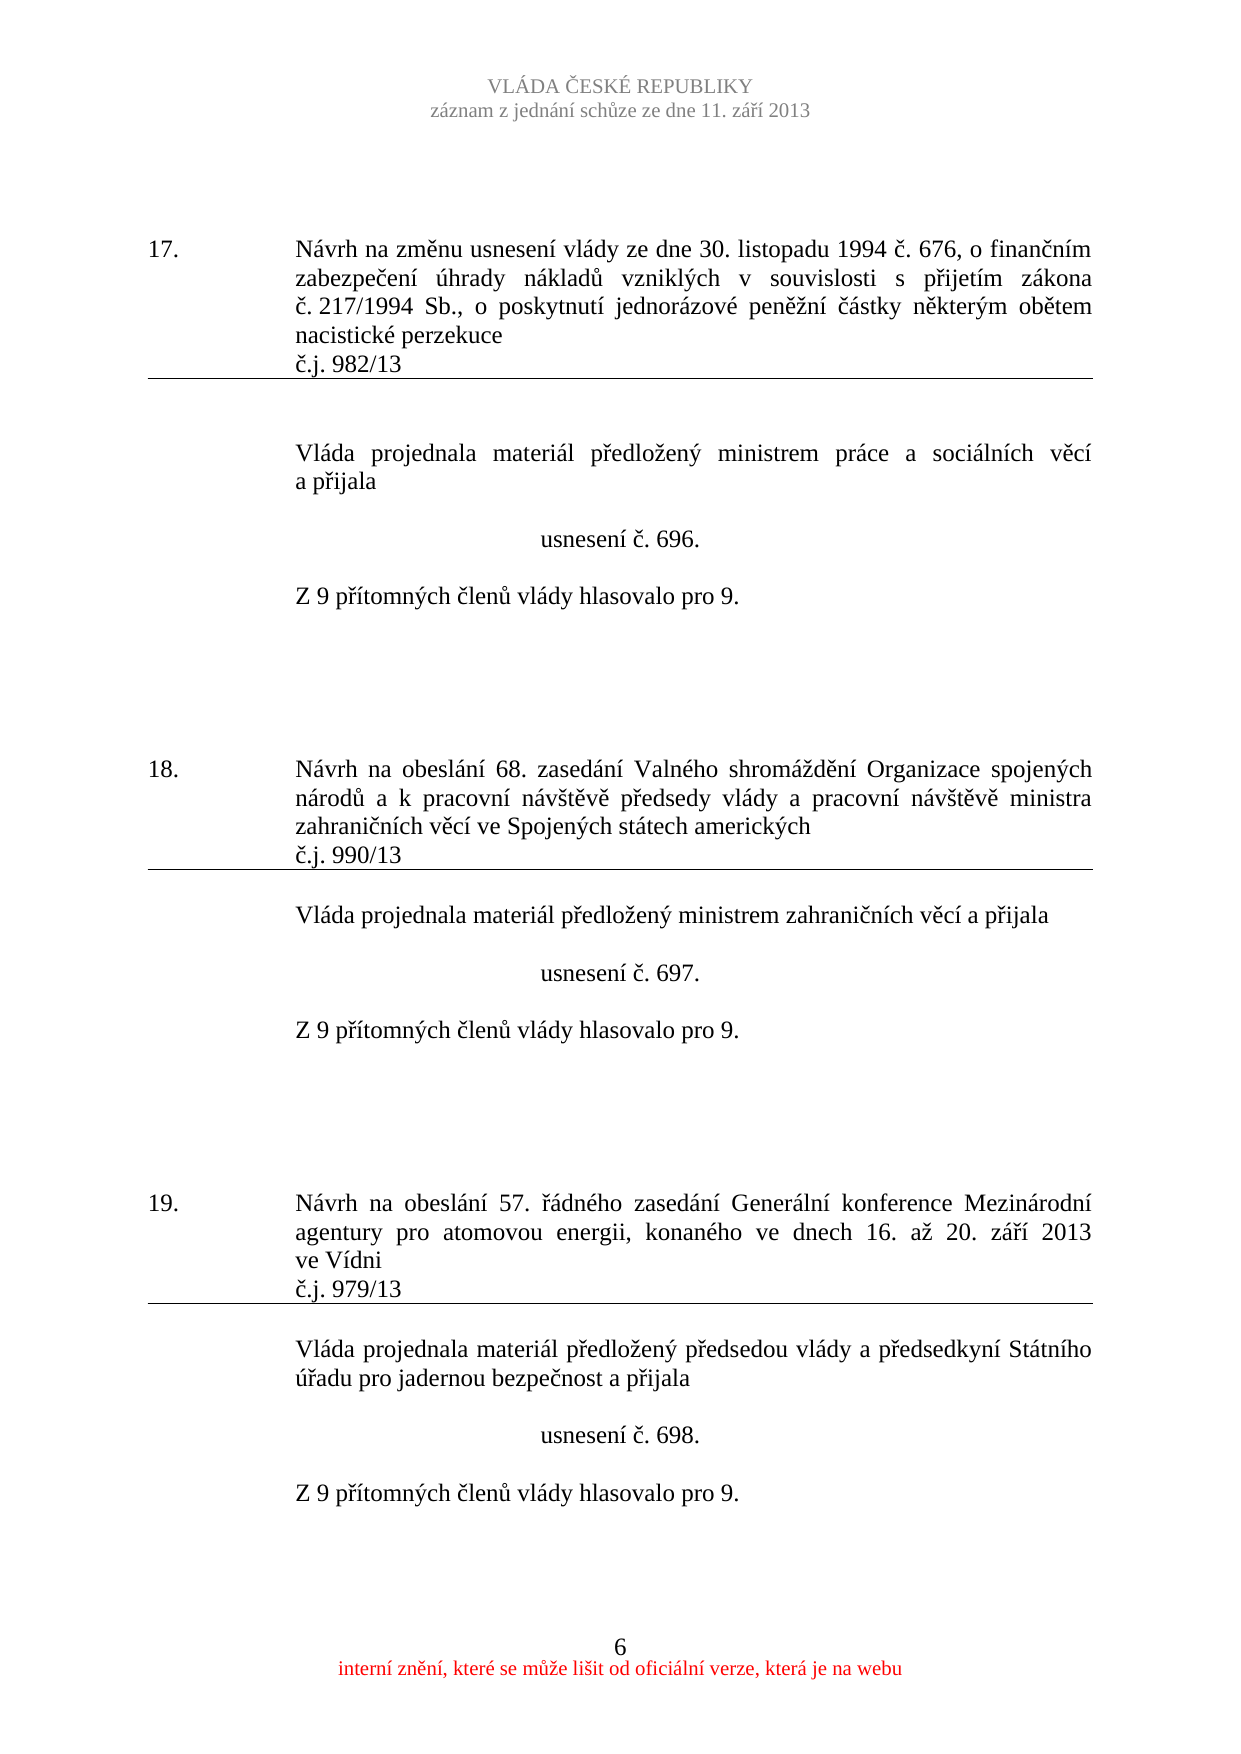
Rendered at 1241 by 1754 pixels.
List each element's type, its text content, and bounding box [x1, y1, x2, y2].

text Z 9 přítomných členů vlády hlasovalo pro 9. [148, 1478, 1093, 1507]
text 18. Návrh na obeslání 68. zasedání Valného shromáždění Organizace spojených národů a k pracovní návštěvě předsedy vlády a pracovní návštěvě ministra zahraničních věcí ve Spojených státech amerických [148, 754, 1093, 840]
text Z 9 přítomných členů vlády hlasovalo pro 9. [148, 581, 1093, 610]
text Vláda projednala materiál předložený ministrem zahraničních věcí a přijala [148, 900, 1093, 929]
text č.j. 982/13 [148, 349, 1093, 378]
text Vláda projednala materiál předložený předsedou vlády a předsedkyní Státního úřadu pro jadernou bezpečnost a přijala [148, 1334, 1093, 1392]
text č.j. 979/13 [148, 1274, 1093, 1303]
text Z 9 přítomných členů vlády hlasovalo pro 9. [148, 1015, 1093, 1044]
text 17. Návrh na změnu usnesení vlády ze dne 30. listopadu 1994 č. 676, o finančním zabezpečení úhrady nákladů vzniklých v souvislosti s přijetím zákona č. 217/1994 Sb., o poskytnutí jednorázové peněžní částky některým obětem nacistické perzekuce [148, 234, 1093, 349]
text usnesení č. 697. [148, 958, 1093, 987]
text usnesení č. 696. [148, 524, 1093, 553]
text usnesení č. 698. [148, 1420, 1093, 1449]
text č.j. 990/13 [148, 840, 1093, 869]
text 19. Návrh na obeslání 57. řádného zasedání Generální konference Mezinárodní agentury pro atomovou energii, konaného ve dnech 16. až 20. září 2013 ve Vídni [148, 1188, 1093, 1274]
text Vláda projednala materiál předložený ministrem práce a sociálních věcí a přijala [148, 438, 1093, 495]
